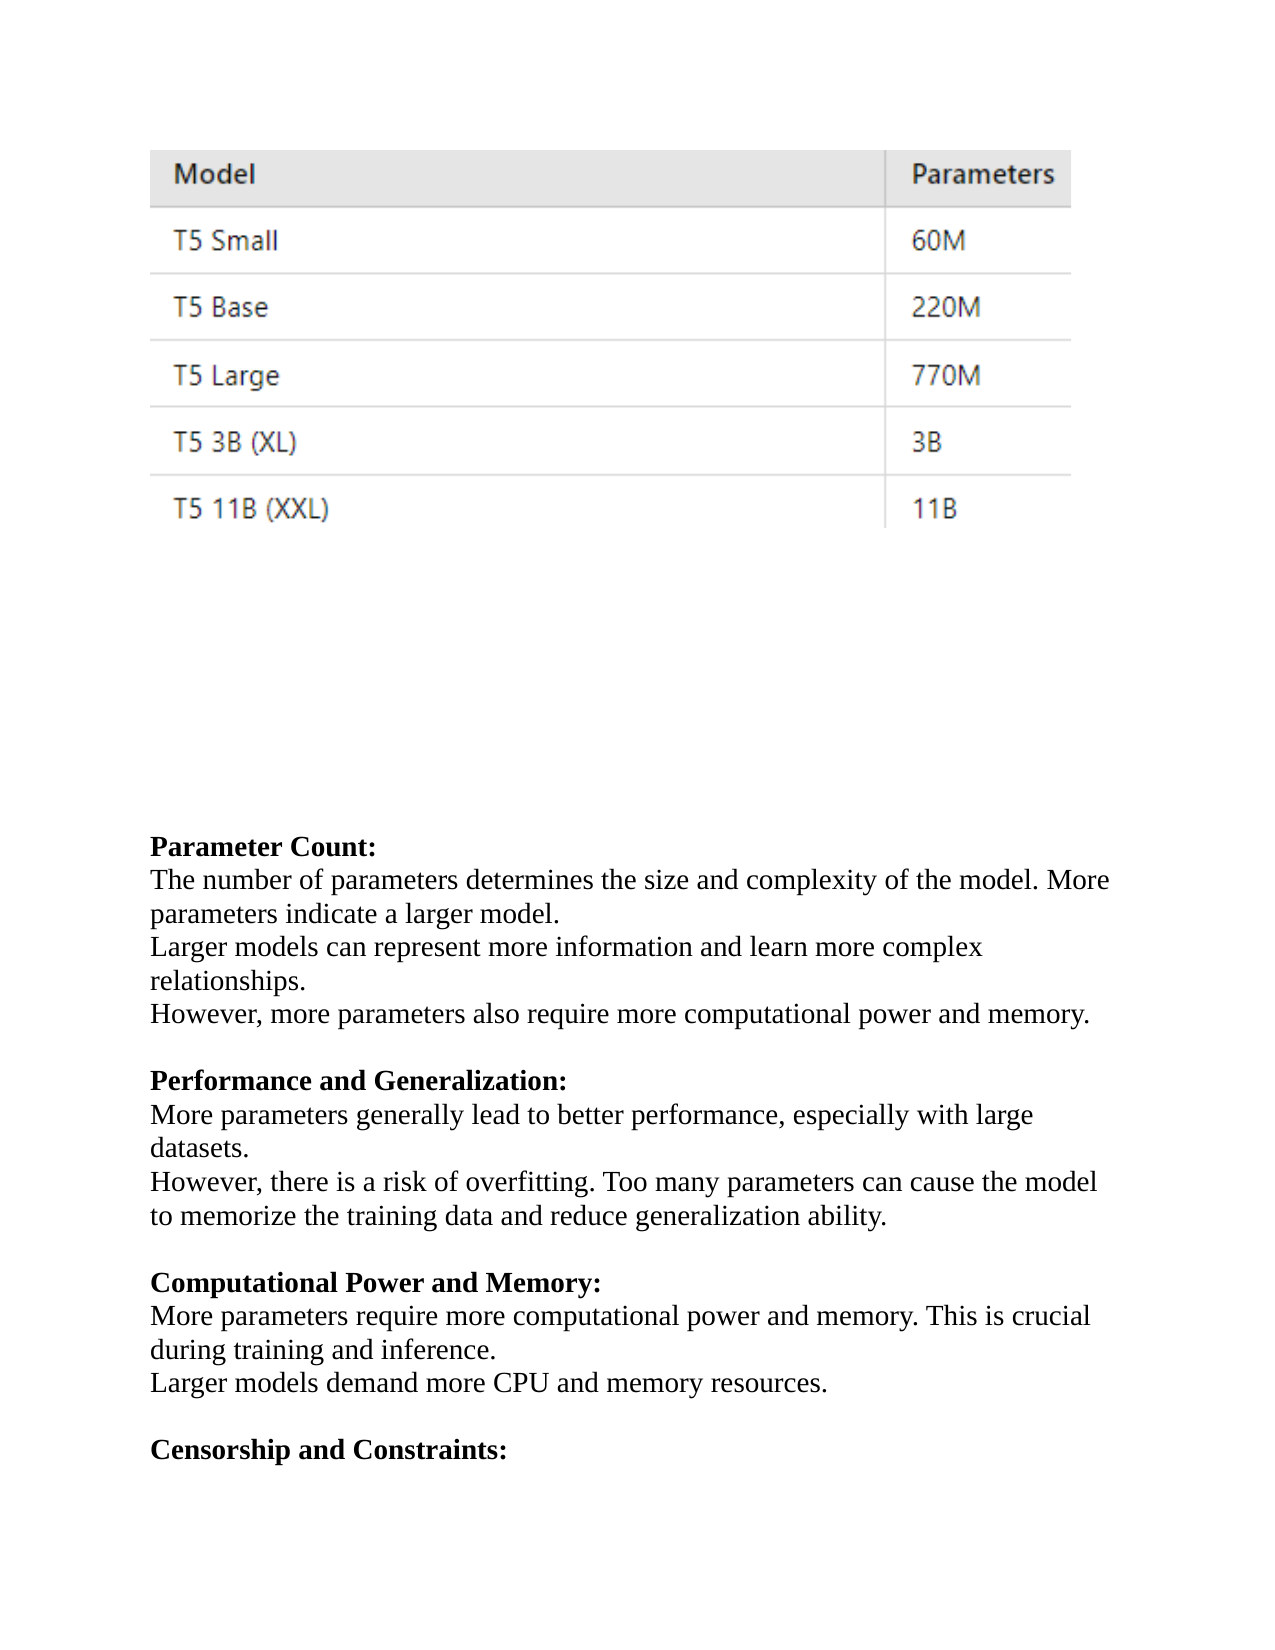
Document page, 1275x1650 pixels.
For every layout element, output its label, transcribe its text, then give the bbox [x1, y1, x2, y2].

picture [150, 150, 1072, 528]
text Censorship and Constraints: [150, 1432, 1125, 1466]
text More parameters generally lead to better performance, especially with large datasets. [150, 1097, 1125, 1164]
text Computational Power and Memory: [150, 1265, 1125, 1298]
text Performance and Generalization: [150, 1063, 1125, 1097]
text Larger models demand more CPU and memory resources. [150, 1365, 1125, 1399]
text Larger models can represent more information and learn more complex relationships. [150, 929, 1125, 996]
text More parameters require more computational power and memory. This is crucial during training and inference. [150, 1298, 1125, 1365]
text However, there is a risk of overfitting. Too many parameters can cause the model to memorize the training data and reduce generalization ability. [150, 1164, 1125, 1231]
text The number of parameters determines the size and complexity of the model. More parameters indicate a larger model. [150, 862, 1125, 929]
text However, more parameters also require more computational power and memory. [150, 996, 1125, 1030]
text Parameter Count: [150, 829, 1125, 862]
